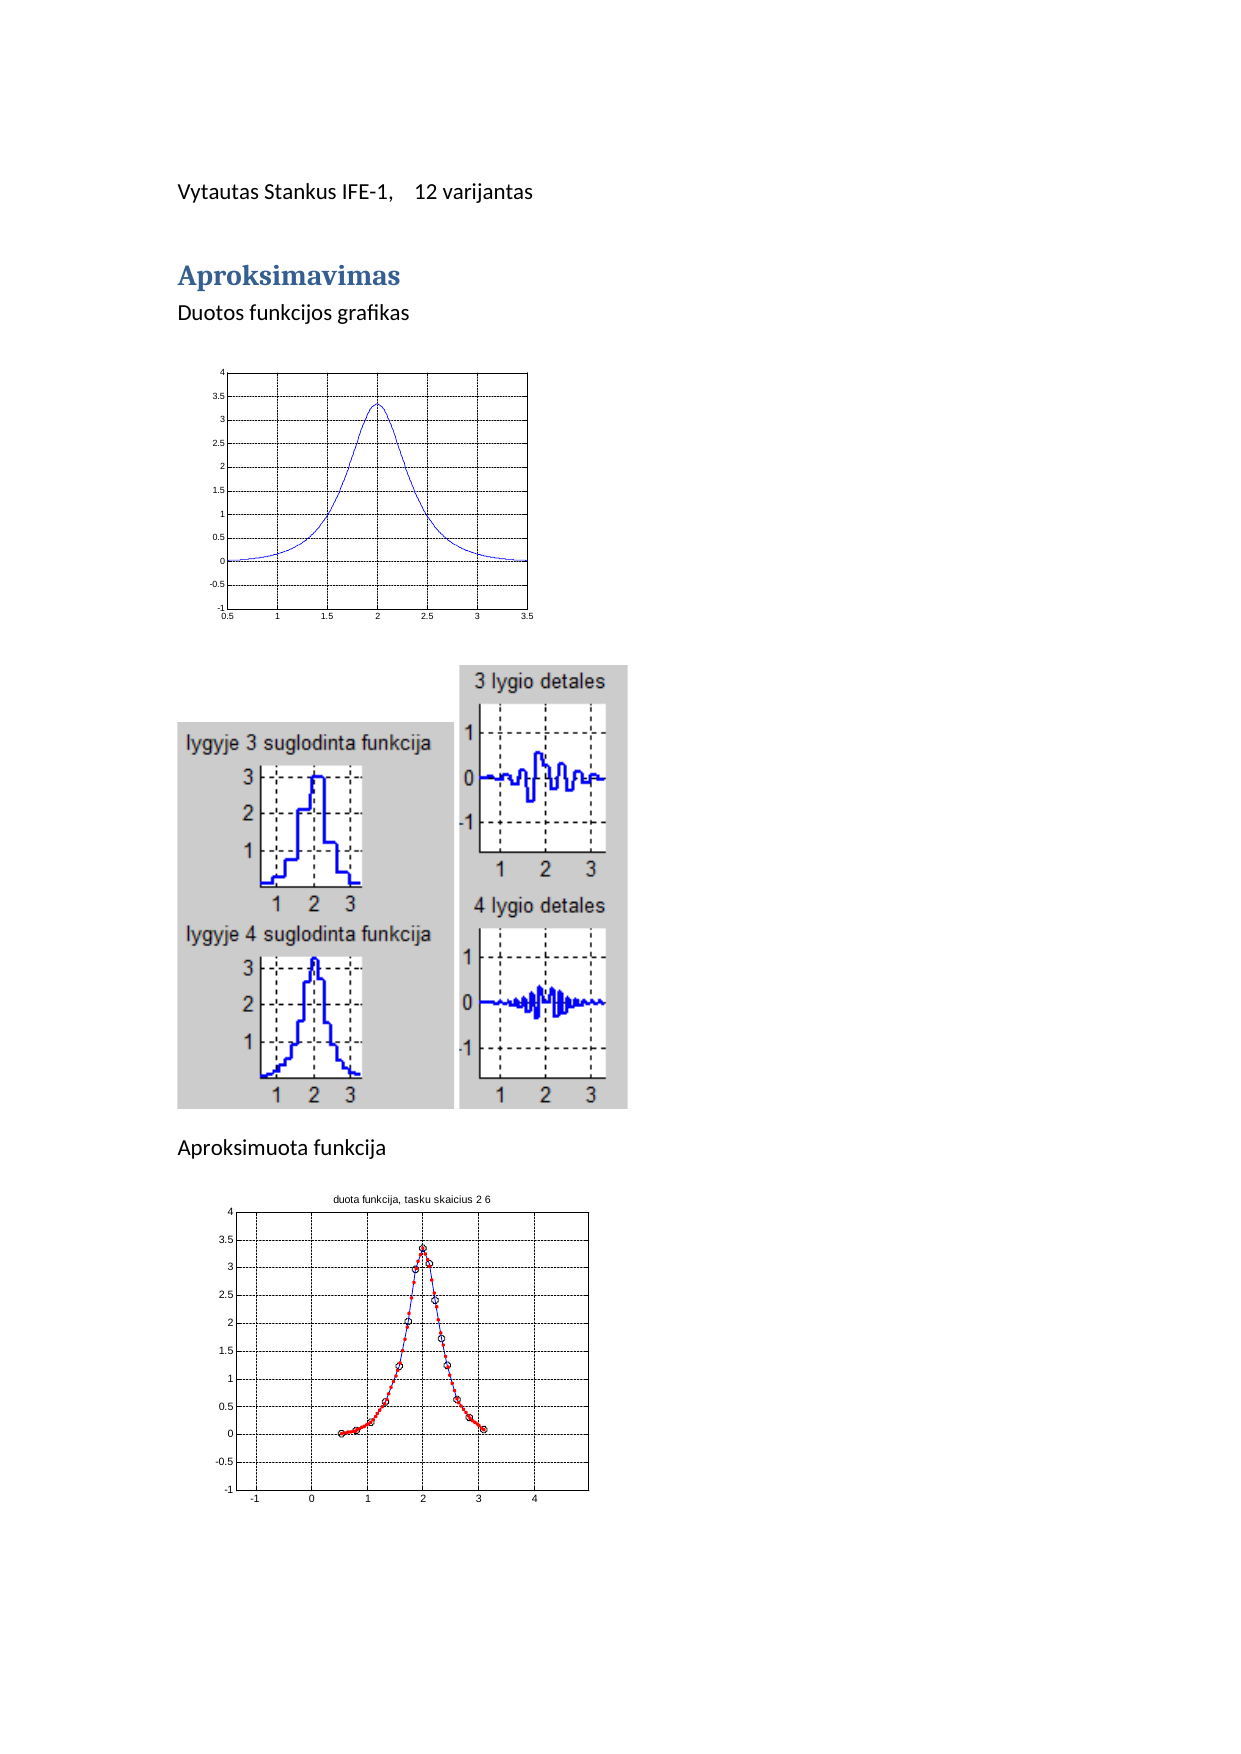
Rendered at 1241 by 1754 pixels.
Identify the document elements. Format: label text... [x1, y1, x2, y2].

text Vytautas Stankus IFE-1, 12 varijantas [177, 177, 1181, 205]
text Duotos funkcijos grafikas [177, 298, 1181, 326]
picture [177, 722, 455, 1109]
text Aproksimuota funkcija [177, 1133, 1181, 1161]
picture [459, 665, 628, 1109]
subtitle Aproksimavimas [177, 259, 1181, 293]
